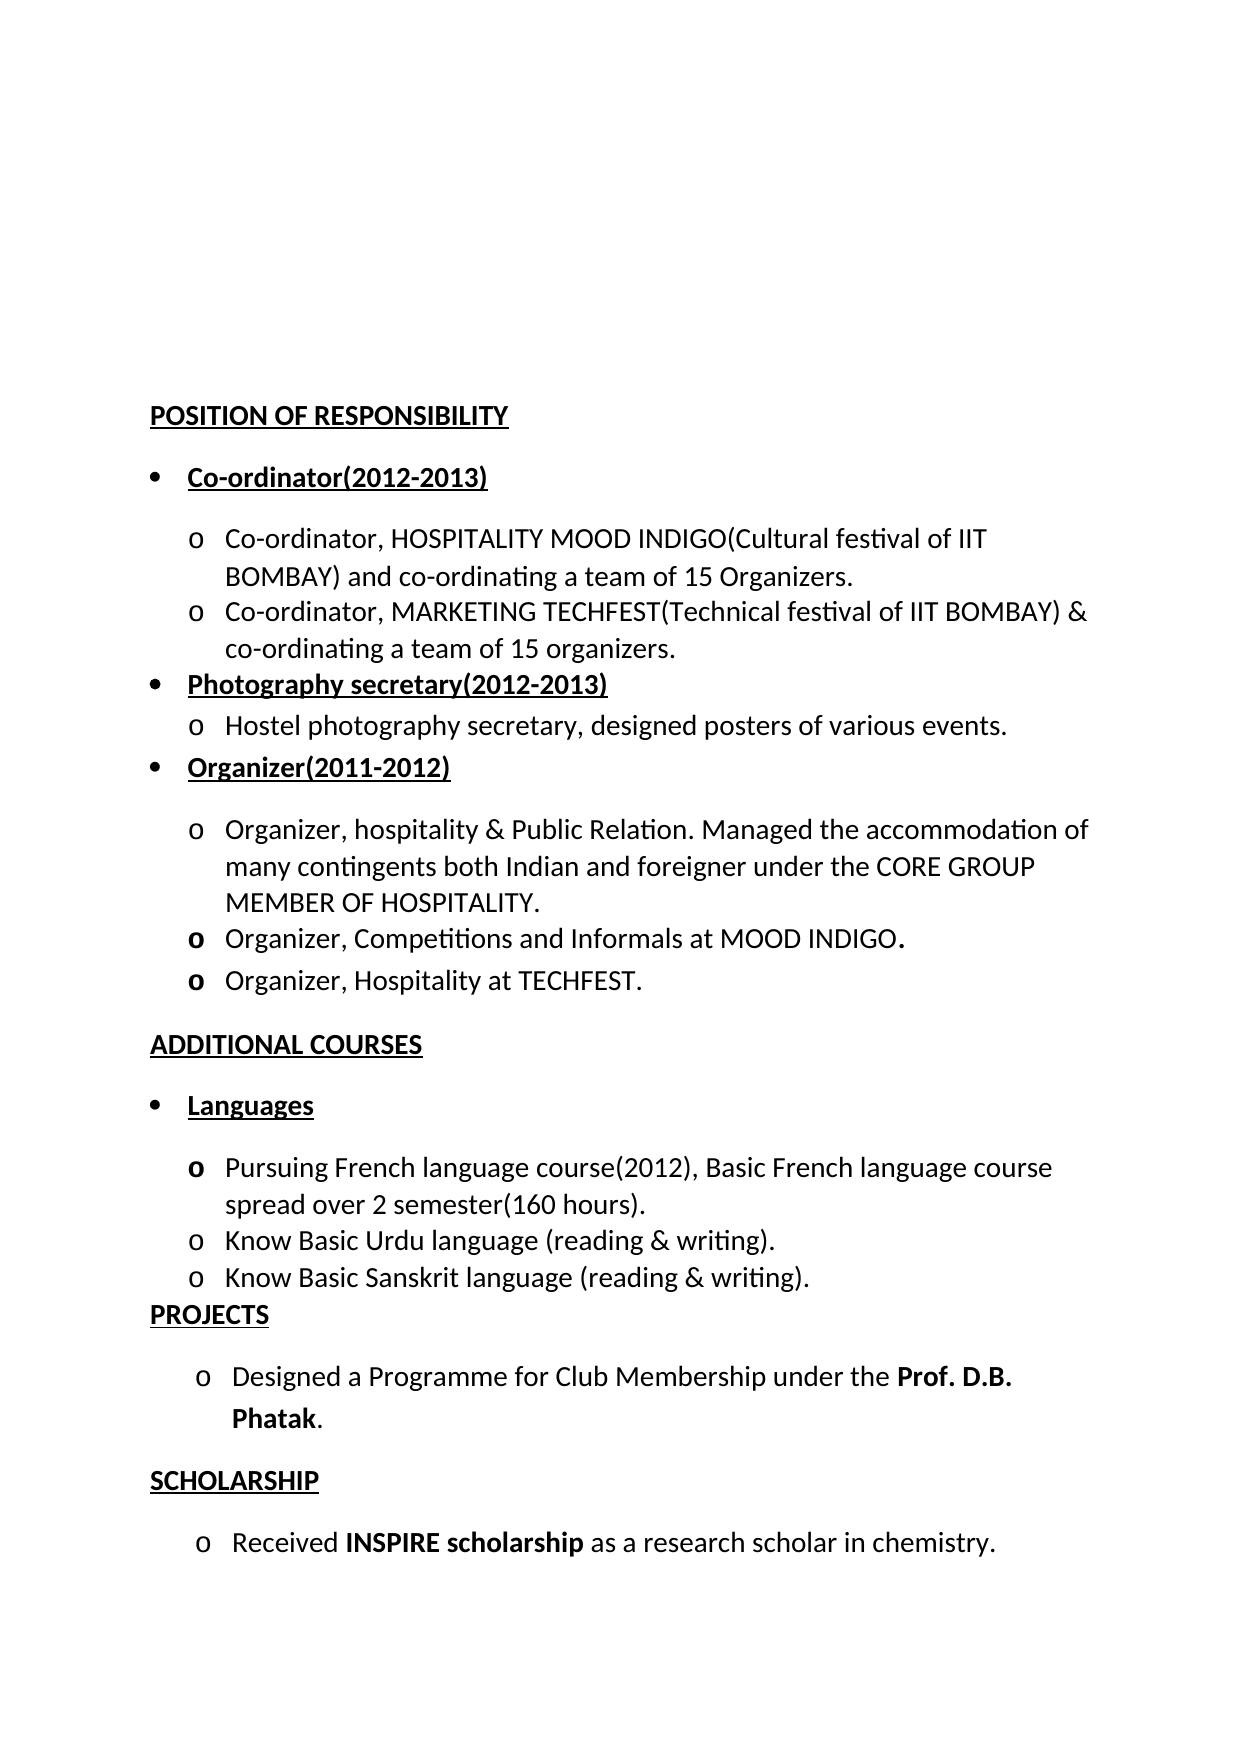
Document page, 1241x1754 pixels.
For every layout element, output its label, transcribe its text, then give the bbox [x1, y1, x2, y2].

list Designed a Programme for Club Membership under the Prof. D.B. Phatak. [194, 1358, 1090, 1436]
text PROJECTS [150, 1296, 1090, 1332]
list Photography secretary(2012-2013) [150, 666, 1090, 702]
list Organizer, Competitions and Informals at MOOD INDIGO. [187, 920, 1090, 957]
list Co-ordinator, MARKETING TECHFEST(Technical festival of IIT BOMBAY) & co-ordinating a team of 15 organizers. [187, 593, 1090, 666]
list Know Basic Sanskrit language (reading & writing). [187, 1259, 1090, 1296]
list Co-ordinator(2012-2013) [150, 459, 1090, 494]
text POSITION OF RESPONSIBILITY [150, 397, 1090, 433]
list Organizer(2011-2012) [150, 749, 1090, 785]
list Organizer, Hospitality at TECHFEST. [187, 962, 1090, 999]
list Know Basic Urdu language (reading & writing). [187, 1222, 1090, 1259]
list Co-ordinator, HOSPITALITY MOOD INDIGO(Cultural festival of IIT BOMBAY) and co-ordinating a team of 15 Organizers. [187, 521, 1090, 593]
list Organizer, hospitality & Public Relation. Managed the accommodation of many contingents both Indian and foreigner under the CORE GROUP MEMBER OF HOSPITALITY. [187, 811, 1090, 920]
list Received INSPIRE scholarship as a research scholar in chemistry. [194, 1524, 1090, 1561]
list Languages [150, 1087, 1090, 1123]
text SCHOLARSHIP [150, 1462, 1090, 1498]
list Pursuing French language course(2012), Basic French language course spread over 2 semester(160 hours). [187, 1149, 1090, 1222]
text ADDITIONAL COURSES [150, 1026, 1090, 1061]
list Hostel photography secretary, designed posters of various events. [187, 707, 1090, 744]
